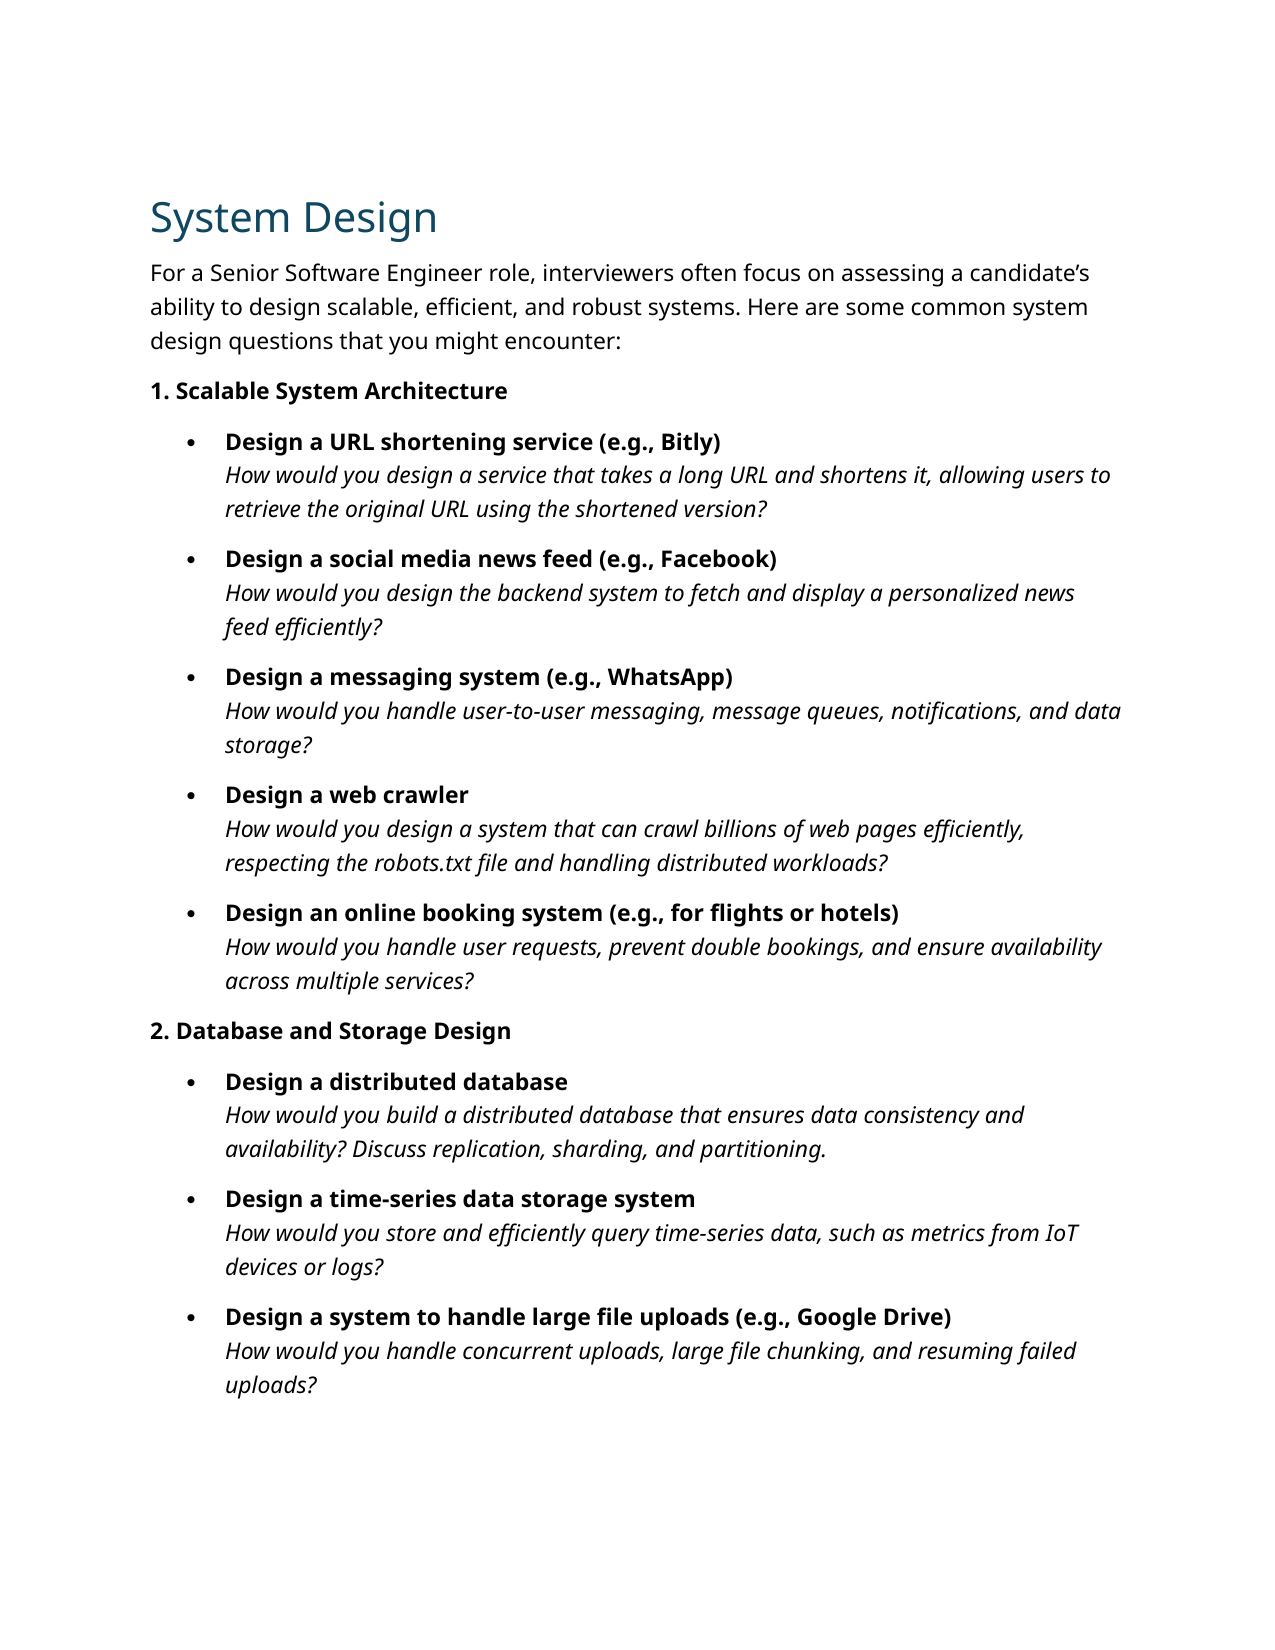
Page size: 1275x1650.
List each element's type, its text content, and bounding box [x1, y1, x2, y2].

text 1. Scalable System Architecture [150, 375, 1125, 406]
list Design a web crawler How would you design a system that can crawl billions of web pages efficiently, respecting the robots.txt file and handling distributed workloads? [187, 779, 1125, 878]
text For a Senior Software Engineer role, interviewers often focus on assessing a candidate’s ability to design scalable, efficient, and robust systems. Here are some common system design questions that you might encounter: [150, 257, 1125, 356]
list Design a social media news feed (e.g., Facebook) How would you design the backend system to fetch and display a personalized news feed efficiently? [187, 543, 1125, 642]
text 2. Database and Storage Design [150, 1015, 1125, 1046]
list Design a distributed database How would you build a distributed database that ensures data consistency and availability? Discuss replication, sharding, and partitioning. [187, 1065, 1125, 1164]
list Design an online booking system (e.g., for flights or hotels) How would you handle user requests, prevent double bookings, and ensure availability across multiple services? [187, 897, 1125, 996]
subtitle System Design [150, 187, 1125, 244]
list Design a URL shortening service (e.g., Bitly) How would you design a service that takes a long URL and shortens it, allowing users to retrieve the original URL using the shortened version? [187, 425, 1125, 524]
list Design a time-series data storage system How would you store and efficiently query time-series data, such as metrics from IoT devices or logs? [187, 1183, 1125, 1282]
list Design a messaging system (e.g., WhatsApp) How would you handle user-to-user messaging, message queues, notifications, and data storage? [187, 661, 1125, 760]
list Design a system to handle large file uploads (e.g., Google Drive) How would you handle concurrent uploads, large file chunking, and resuming failed uploads? [187, 1301, 1125, 1400]
